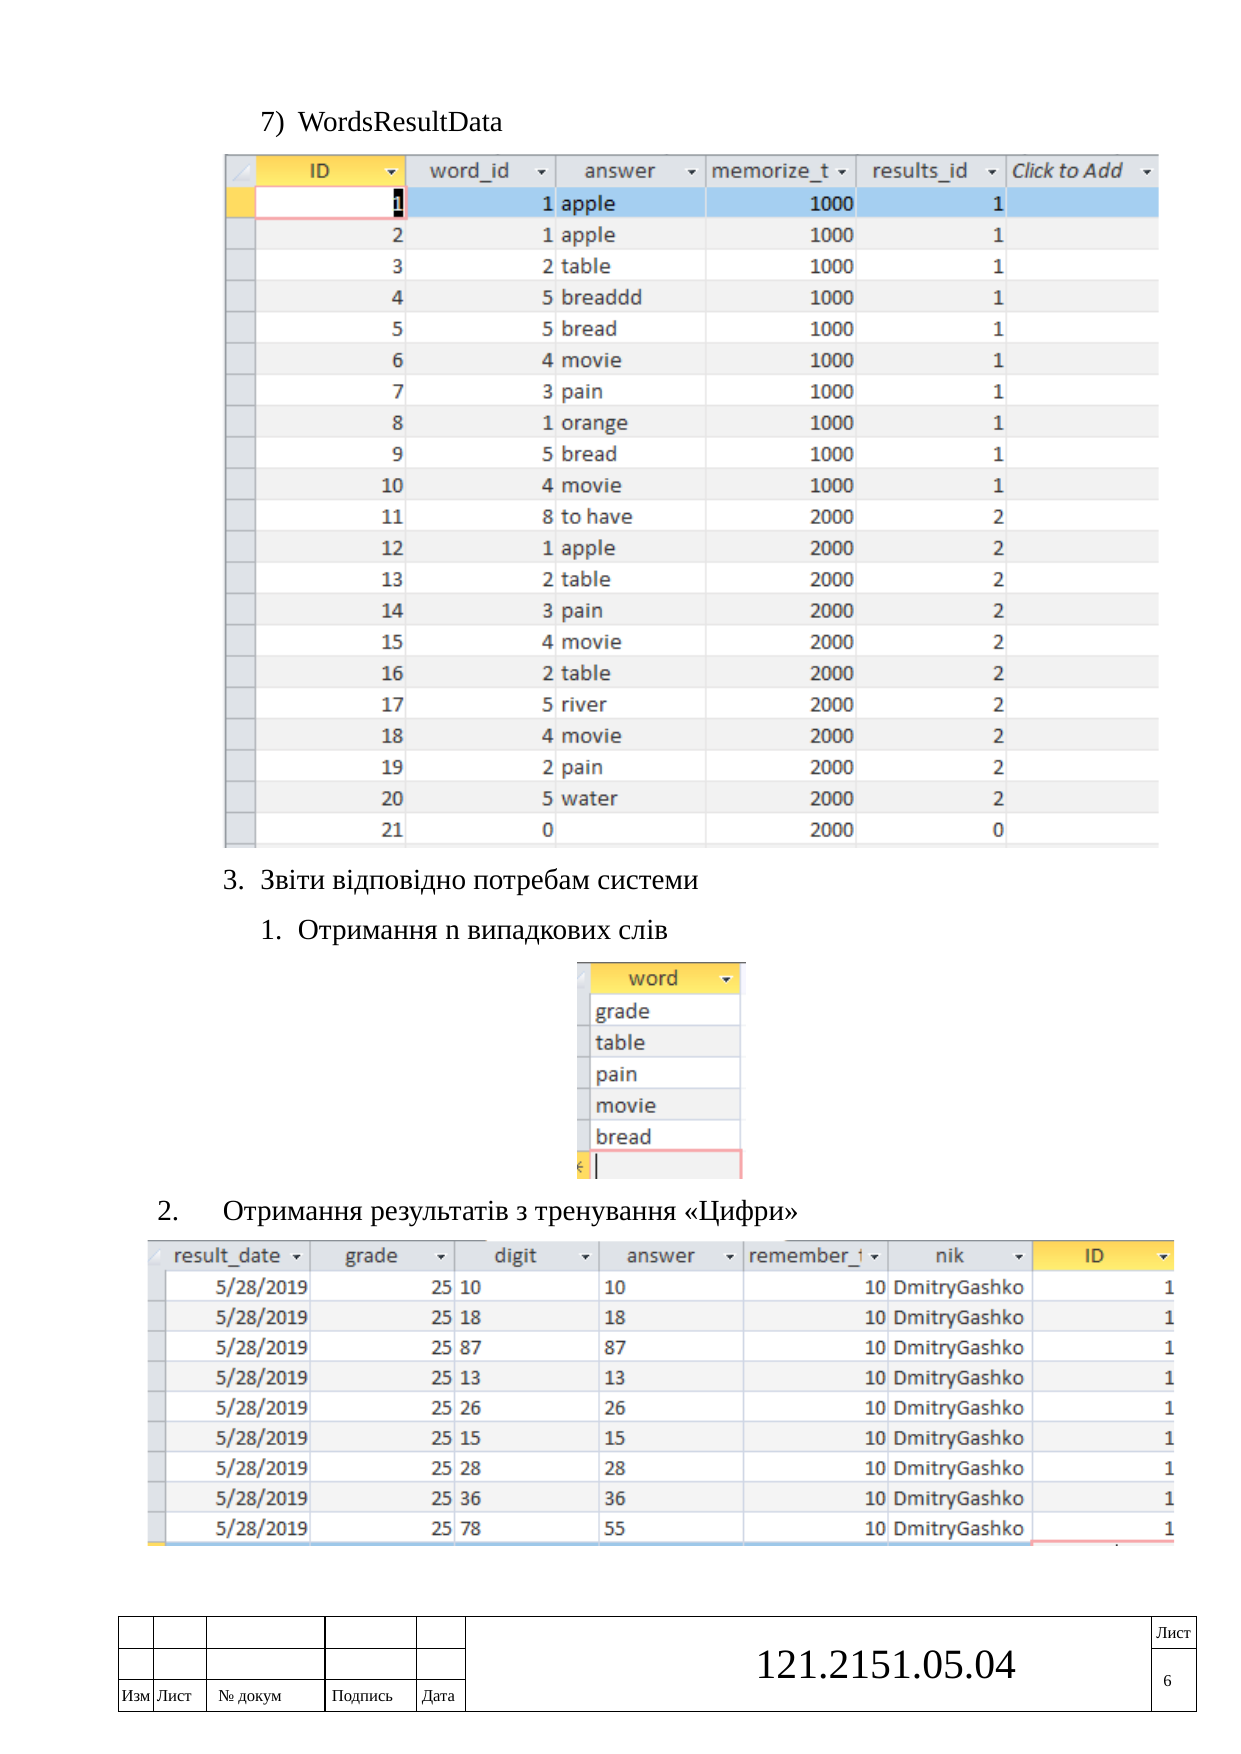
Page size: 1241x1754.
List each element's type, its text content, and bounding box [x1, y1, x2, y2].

list Отримання результатів з тренування «Цифри» [148, 1193, 1175, 1240]
list Отримання n випадкових слів [260, 912, 1175, 946]
list WordsResultData [260, 104, 1175, 137]
picture [577, 962, 746, 1179]
list Звіти відповідно потребам системи [223, 862, 1175, 896]
picture [222, 154, 1159, 848]
picture [147, 1240, 1175, 1546]
